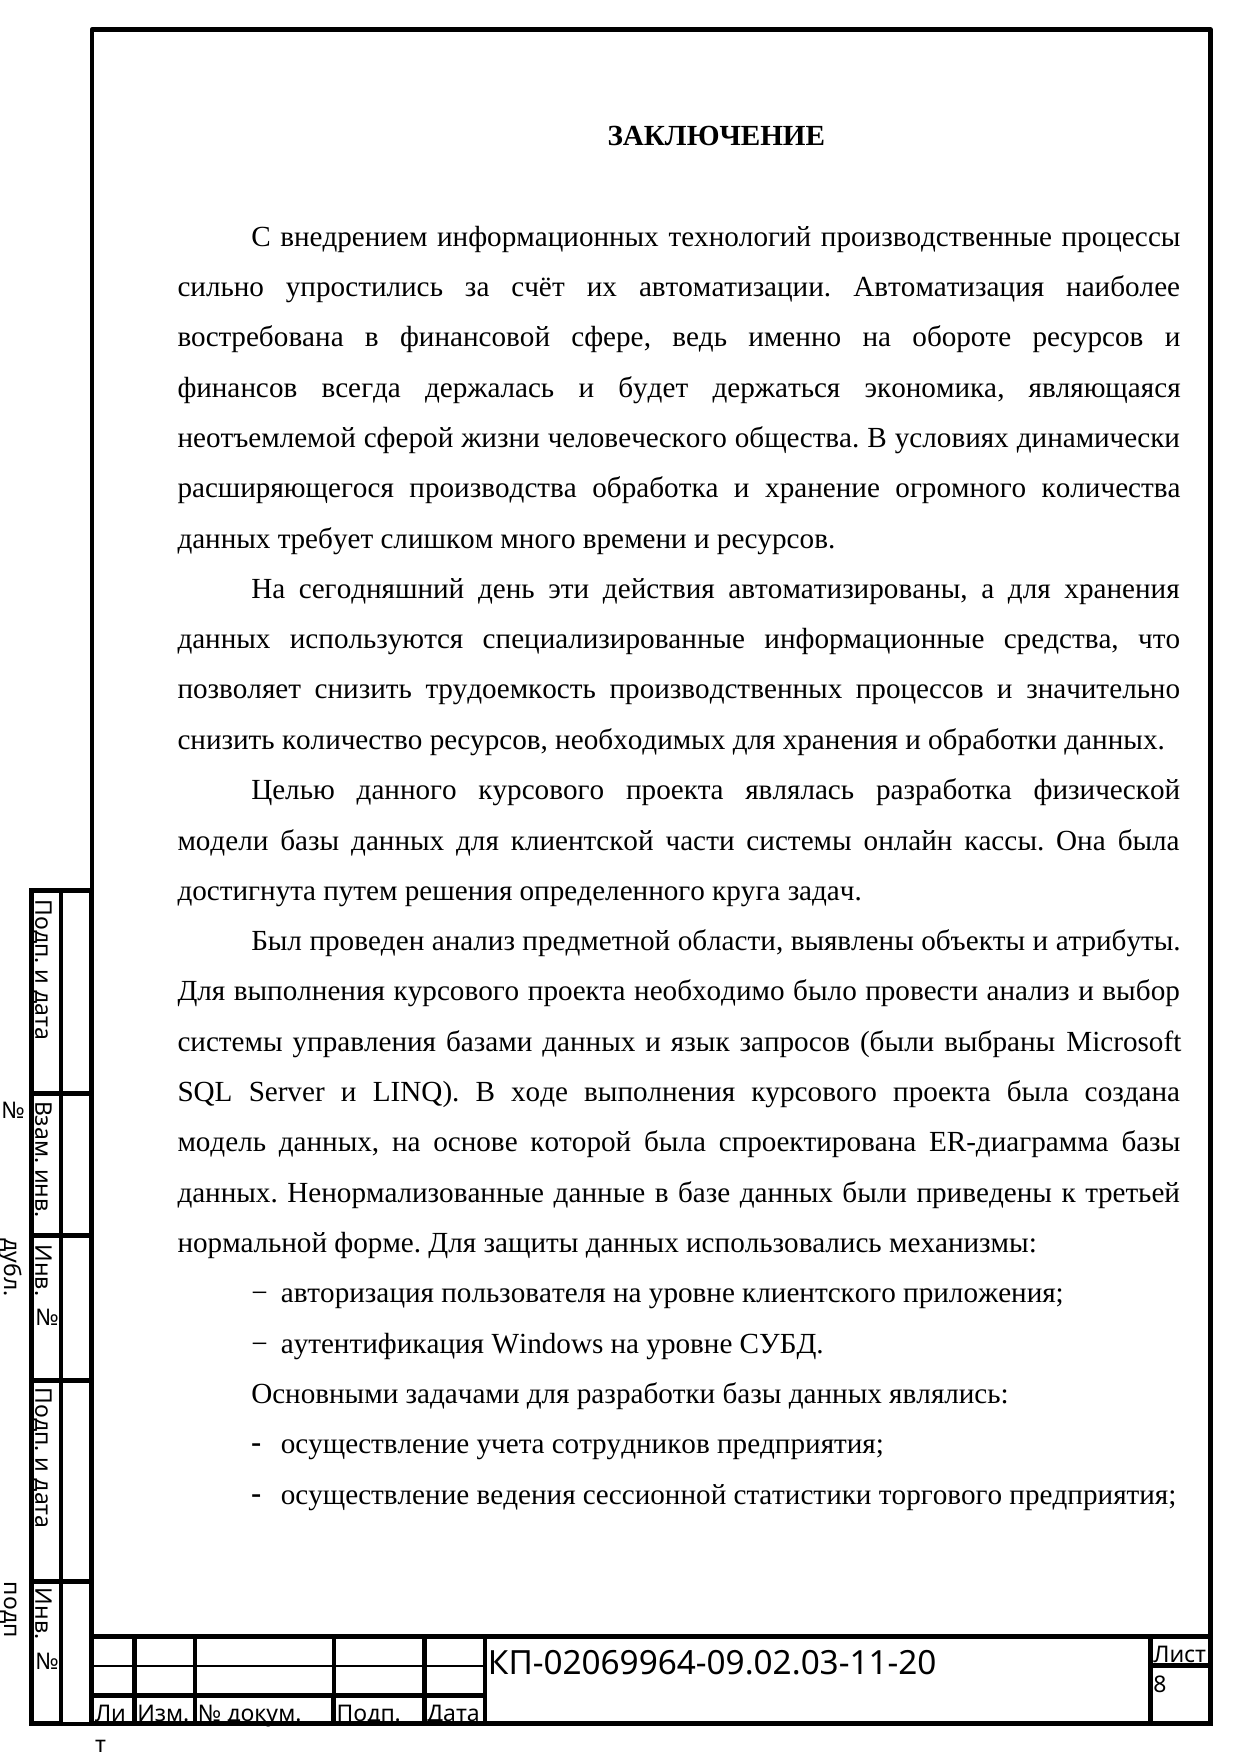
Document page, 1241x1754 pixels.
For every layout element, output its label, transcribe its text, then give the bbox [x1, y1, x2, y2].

text Основными задачами для разработки базы данных являлись: [177, 1376, 1181, 1409]
list осуществление ведения сессионной статистики торгового предприятия; [177, 1477, 1181, 1510]
text Был проведен анализ предметной области, выявлены объекты и атрибуты. Для выполнения курсового проекта необходимо было провести анализ и выбор системы управления базами данных и язык запросов (были выбраны Microsoft SQL Server и LINQ). В ходе выполнения курсового проекта была создана модель данных, на основе которой была спроектирована ER-диаграмма базы данных. Ненормализованные данные в базе данных были приведены к третьей нормальной форме. Для защиты данных использовались механизмы: [177, 923, 1181, 1259]
text С внедрением информационных технологий производственные процессы сильно упростились за счёт их автоматизации. Автоматизация наиболее востребована в финансовой сфере, ведь именно на обороте ресурсов и финансов всегда держалась и будет держаться экономика, являющаяся неотъемлемой сферой жизни человеческого общества. В условиях динамически расширяющегося производства обработка и хранение огромного количества данных требует слишком много времени и ресурсов. [177, 219, 1181, 554]
text Целью данного курсового проекта являлась разработка физической модели базы данных для клиентской части системы онлайн кассы. Она была достигнута путем решения определенного круга задач. [177, 772, 1181, 906]
list авторизация пользователя на уровне клиентского приложения; [177, 1275, 1181, 1309]
list осуществление учета сотрудников предприятия; [177, 1426, 1181, 1460]
list аутентификация Windows на уровне СУБД. [177, 1326, 1181, 1359]
text ЗАКЛЮЧЕНИЕ [177, 118, 1181, 152]
text На сегодняшний день эти действия автоматизированы, а для хранения данных используются специализированные информационные средства, что позволяет снизить трудоемкость производственных процессов и значительно снизить количество ресурсов, необходимых для хранения и обработки данных. [177, 571, 1181, 756]
